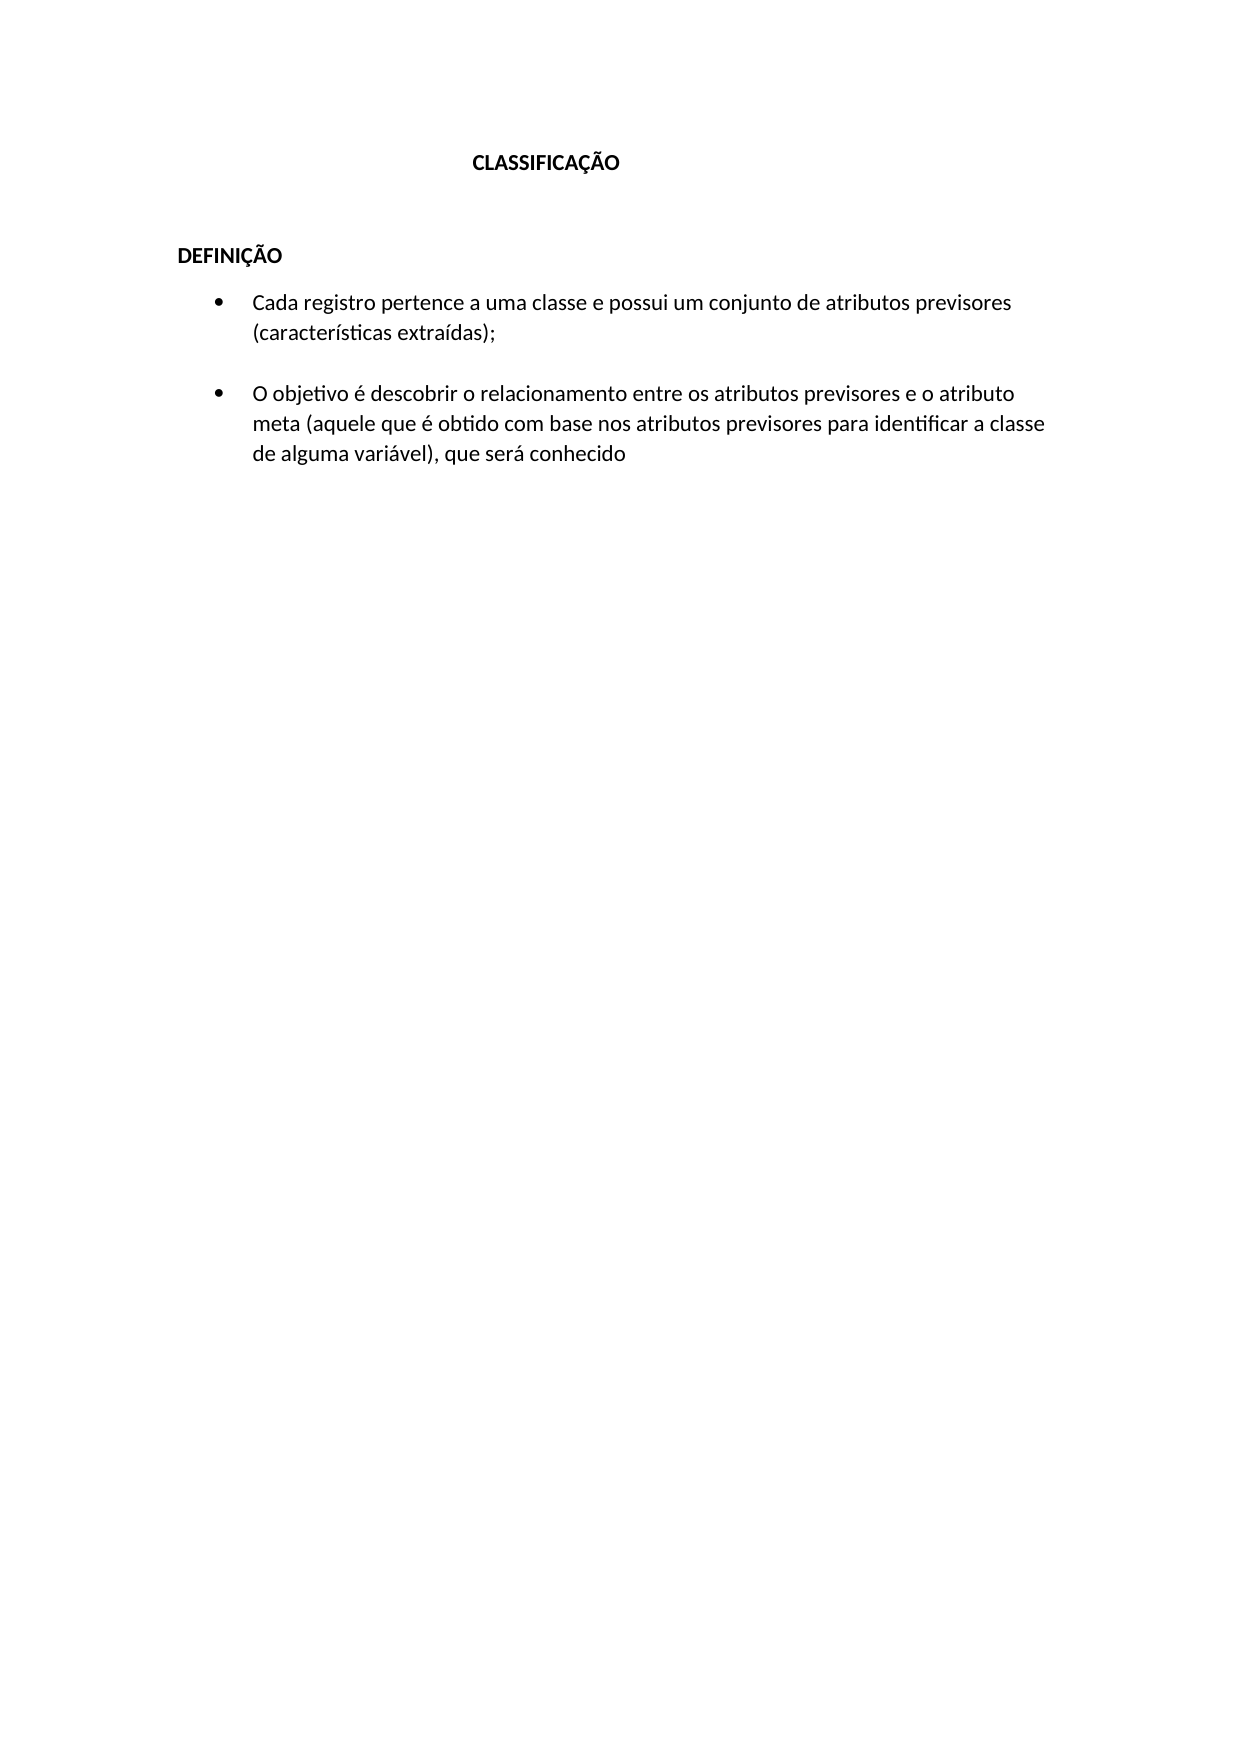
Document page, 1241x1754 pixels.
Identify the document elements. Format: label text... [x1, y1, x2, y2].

text CLASSIFICAÇÃO [177, 148, 1063, 176]
list Cada registro pertence a uma classe e possui um conjunto de atributos previsores (características extraídas); [215, 288, 1063, 346]
list O objetivo é descobrir o relacionamento entre os atributos previsores e o atributo meta (aquele que é obtido com base nos atributos previsores para identificar a classe de alguma variável), que será conhecido [215, 379, 1063, 467]
text DEFINIÇÃO [177, 241, 1063, 269]
